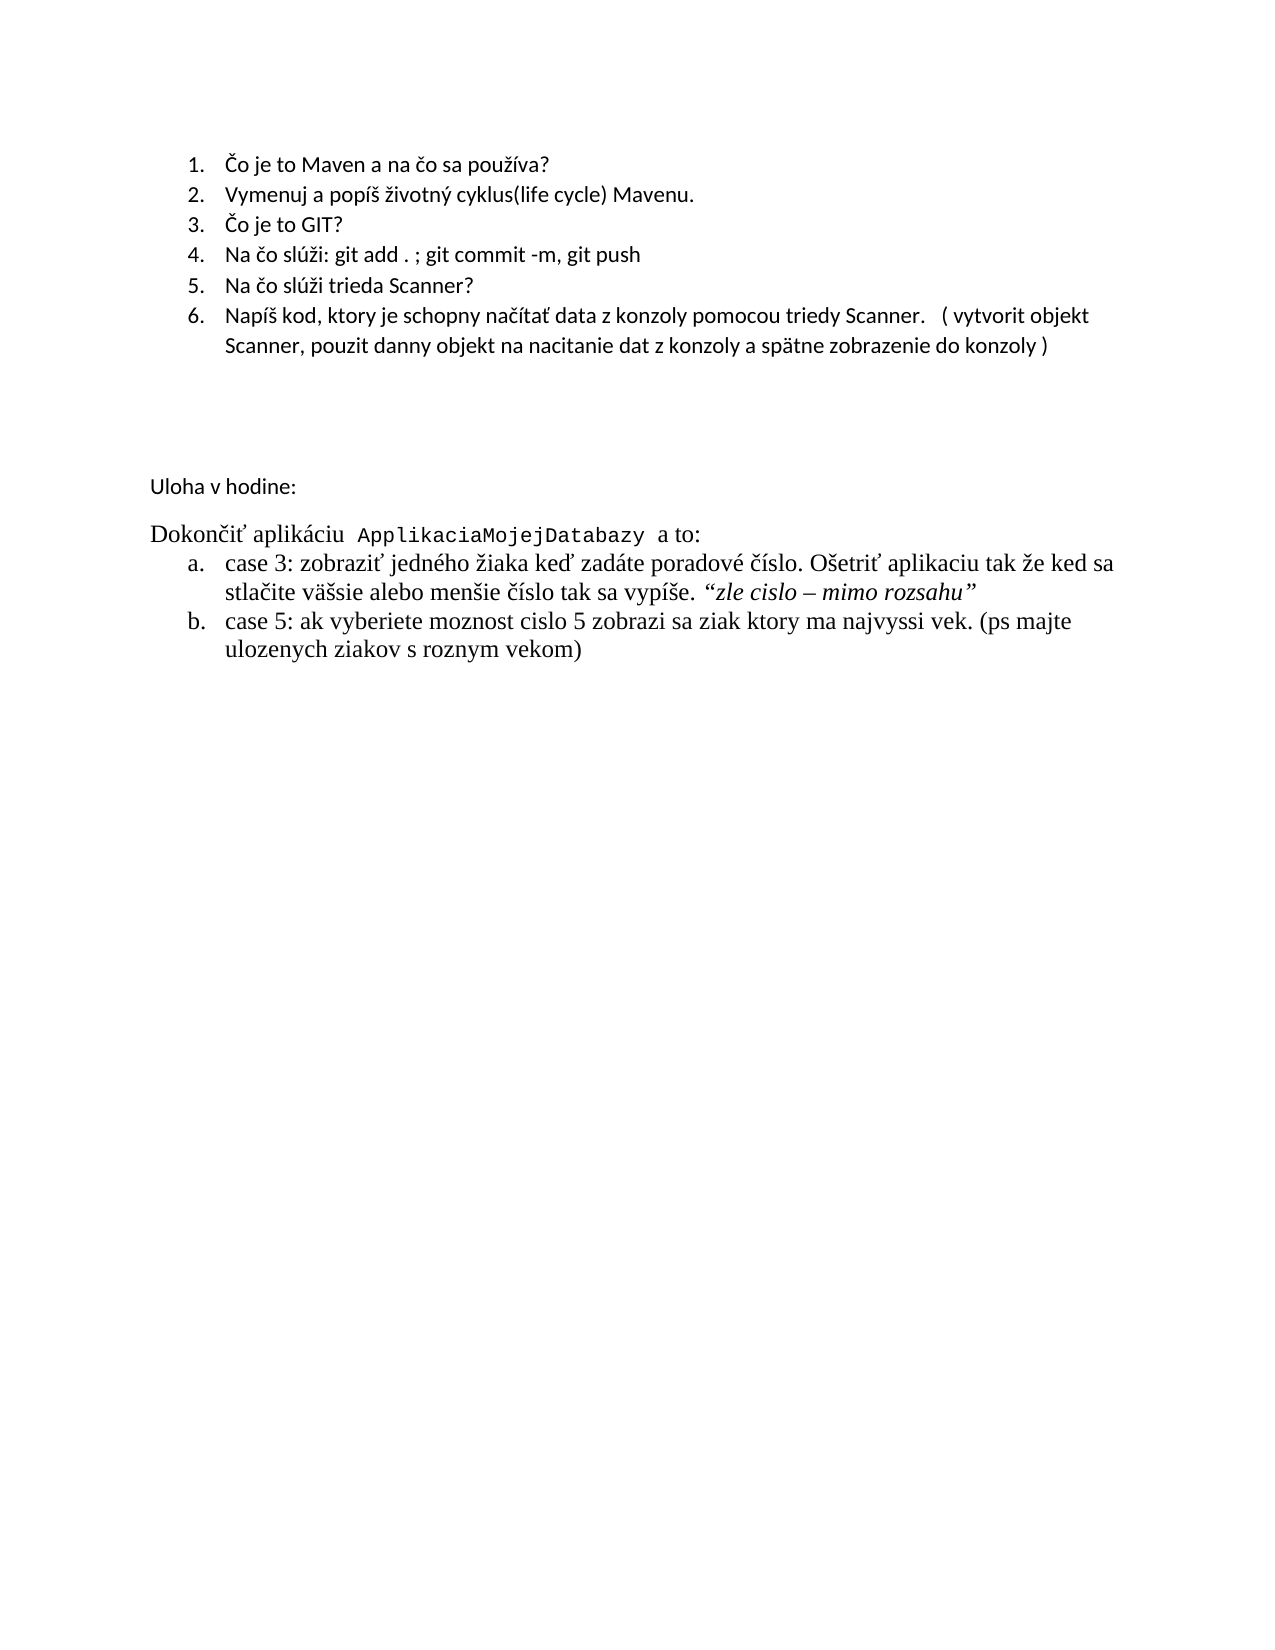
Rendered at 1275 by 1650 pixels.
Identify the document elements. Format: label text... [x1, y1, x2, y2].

list Vymenuj a popíš životný cyklus(life cycle) Mavenu. [187, 180, 1125, 208]
list Na čo slúži: git add . ; git commit -m, git push [187, 241, 1125, 269]
list Čo je to Maven a na čo sa používa? [187, 150, 1125, 178]
list case 5: ak vyberiete moznost cislo 5 zobrazi sa ziak ktory ma najvyssi vek. (ps majte ulozenych ziakov s roznym vekom) [187, 606, 1125, 663]
text Uloha v hodine: [150, 472, 1125, 500]
list Čo je to GIT? [187, 210, 1125, 238]
list Na čo slúži trieda Scanner? [187, 271, 1125, 299]
text Dokončiť aplikáciu ApplikaciaMojejDatabazy a to: [150, 519, 1125, 548]
list case 3: zobraziť jedného žiaka keď zadáte poradové číslo. Ošetriť aplikaciu tak že ked sa stlačite väšsie alebo menšie číslo tak sa vypíše. “zle cislo – mimo rozsahu” [187, 548, 1125, 606]
list Napíš kod, ktory je schopny načítať data z konzoly pomocou triedy Scanner. ( vytvorit objekt Scanner, pouzit danny objekt na nacitanie dat z konzoly a spätne zobrazenie do konzoly ) [187, 301, 1125, 359]
